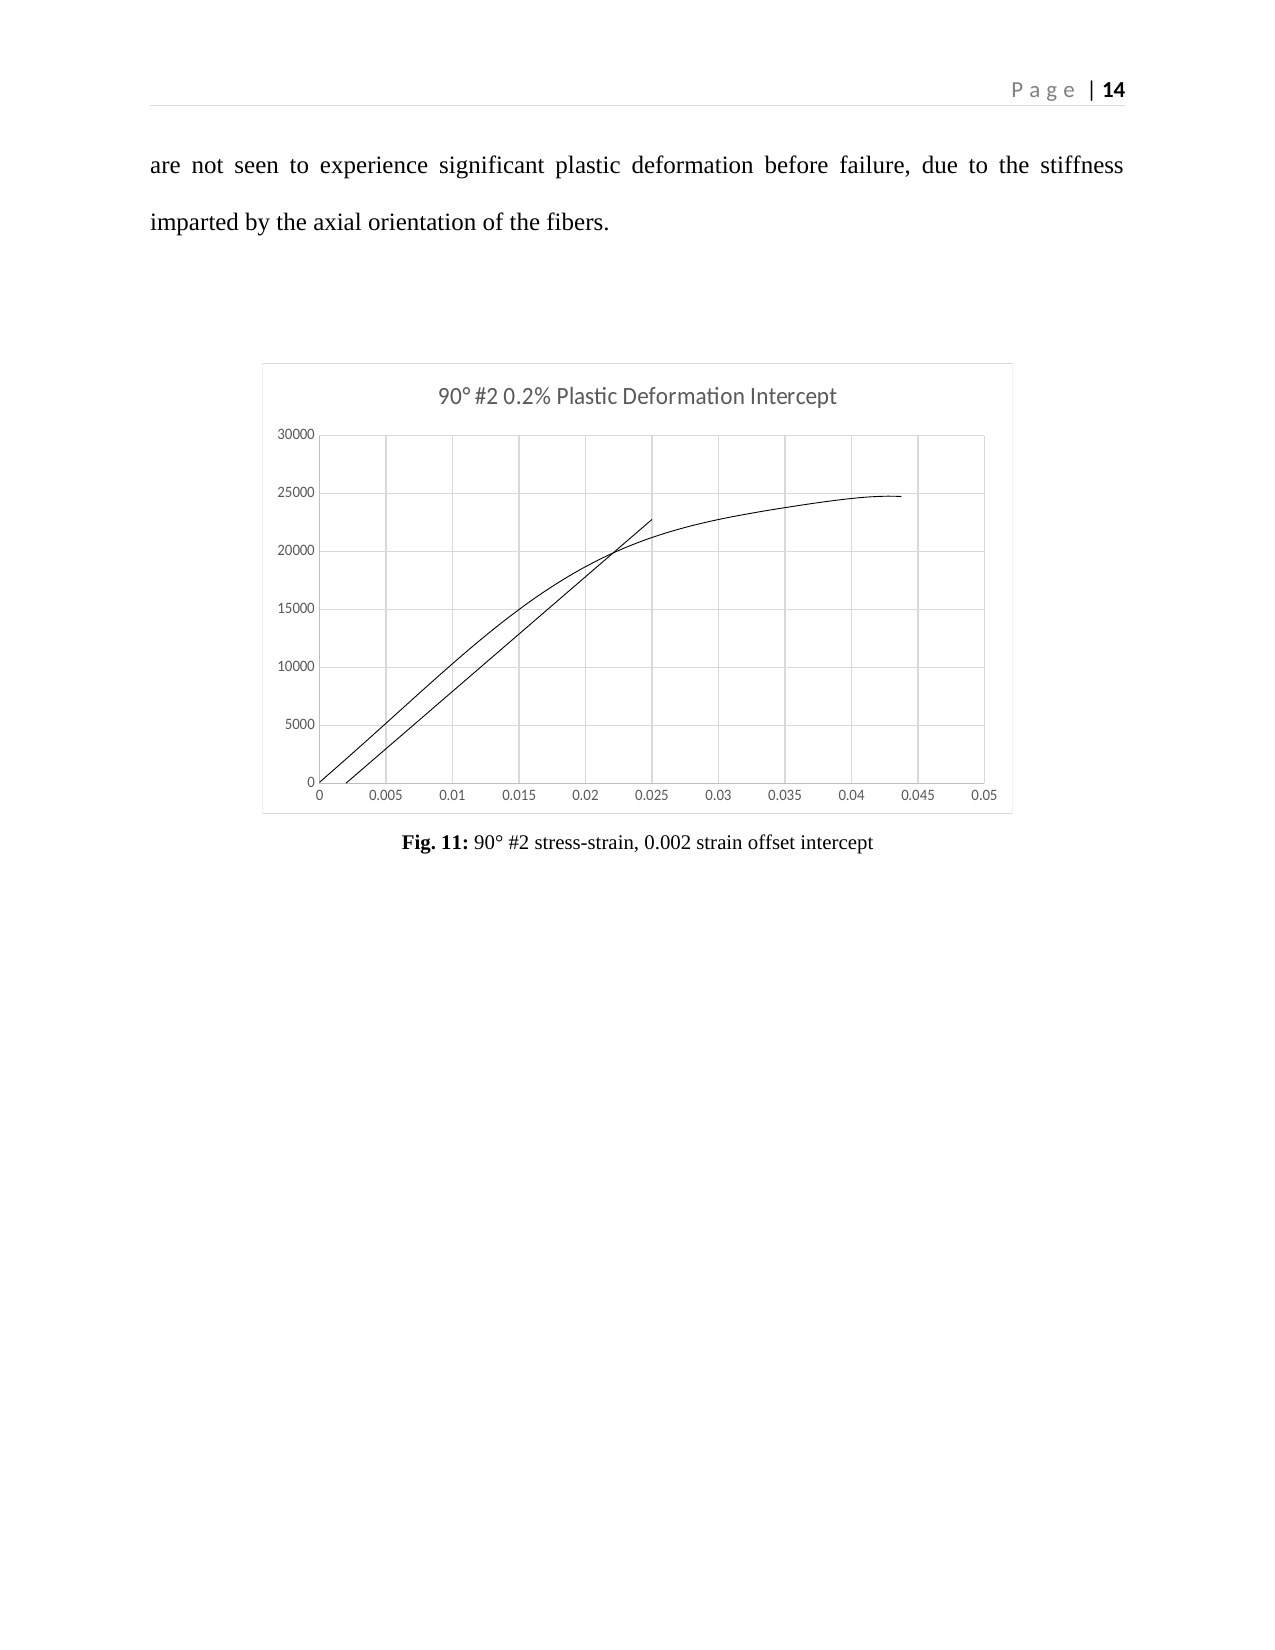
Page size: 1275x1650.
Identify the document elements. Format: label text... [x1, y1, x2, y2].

text Fig. 11: 90° #2 stress-strain, 0.002 strain offset intercept [150, 830, 1125, 854]
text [150, 150, 1125, 236]
